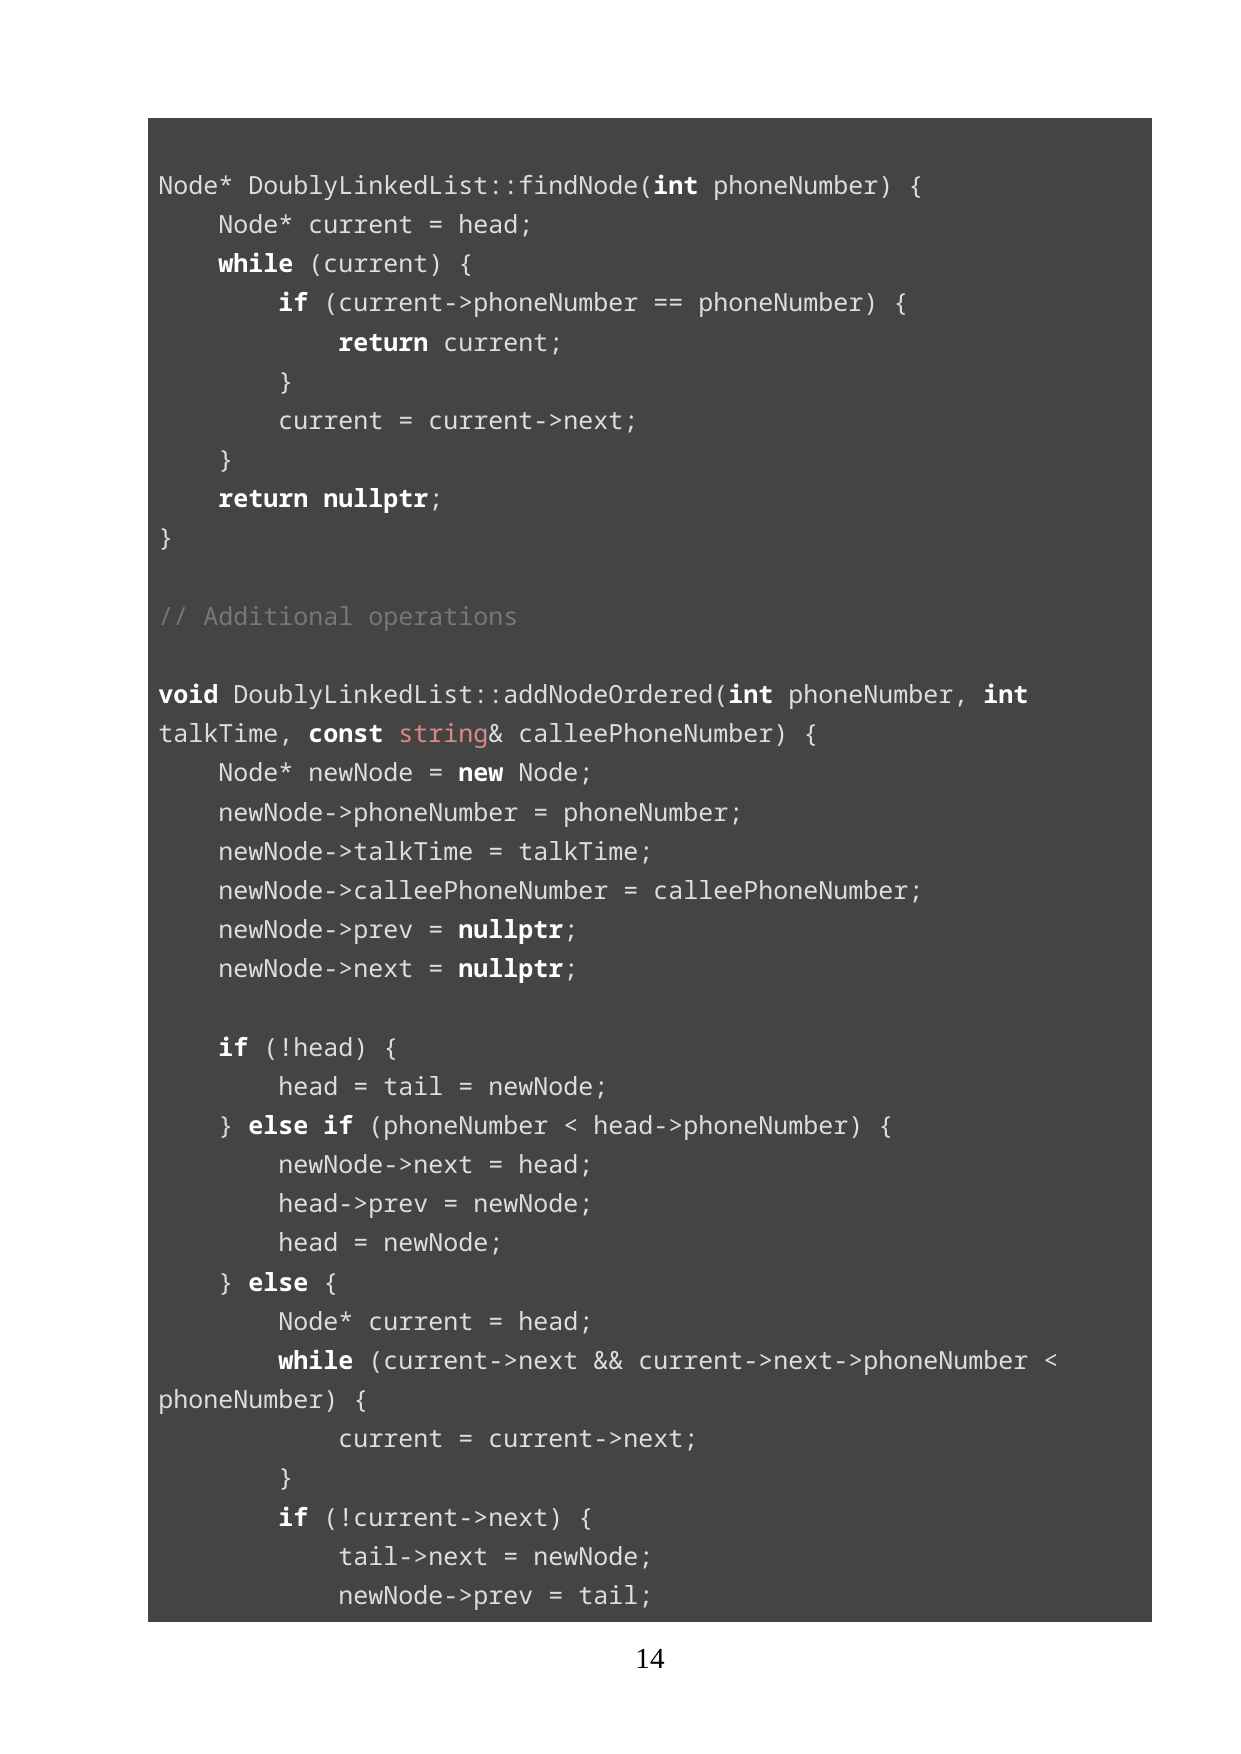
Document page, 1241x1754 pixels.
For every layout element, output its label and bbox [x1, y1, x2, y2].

table_header [148, 118, 1152, 1622]
